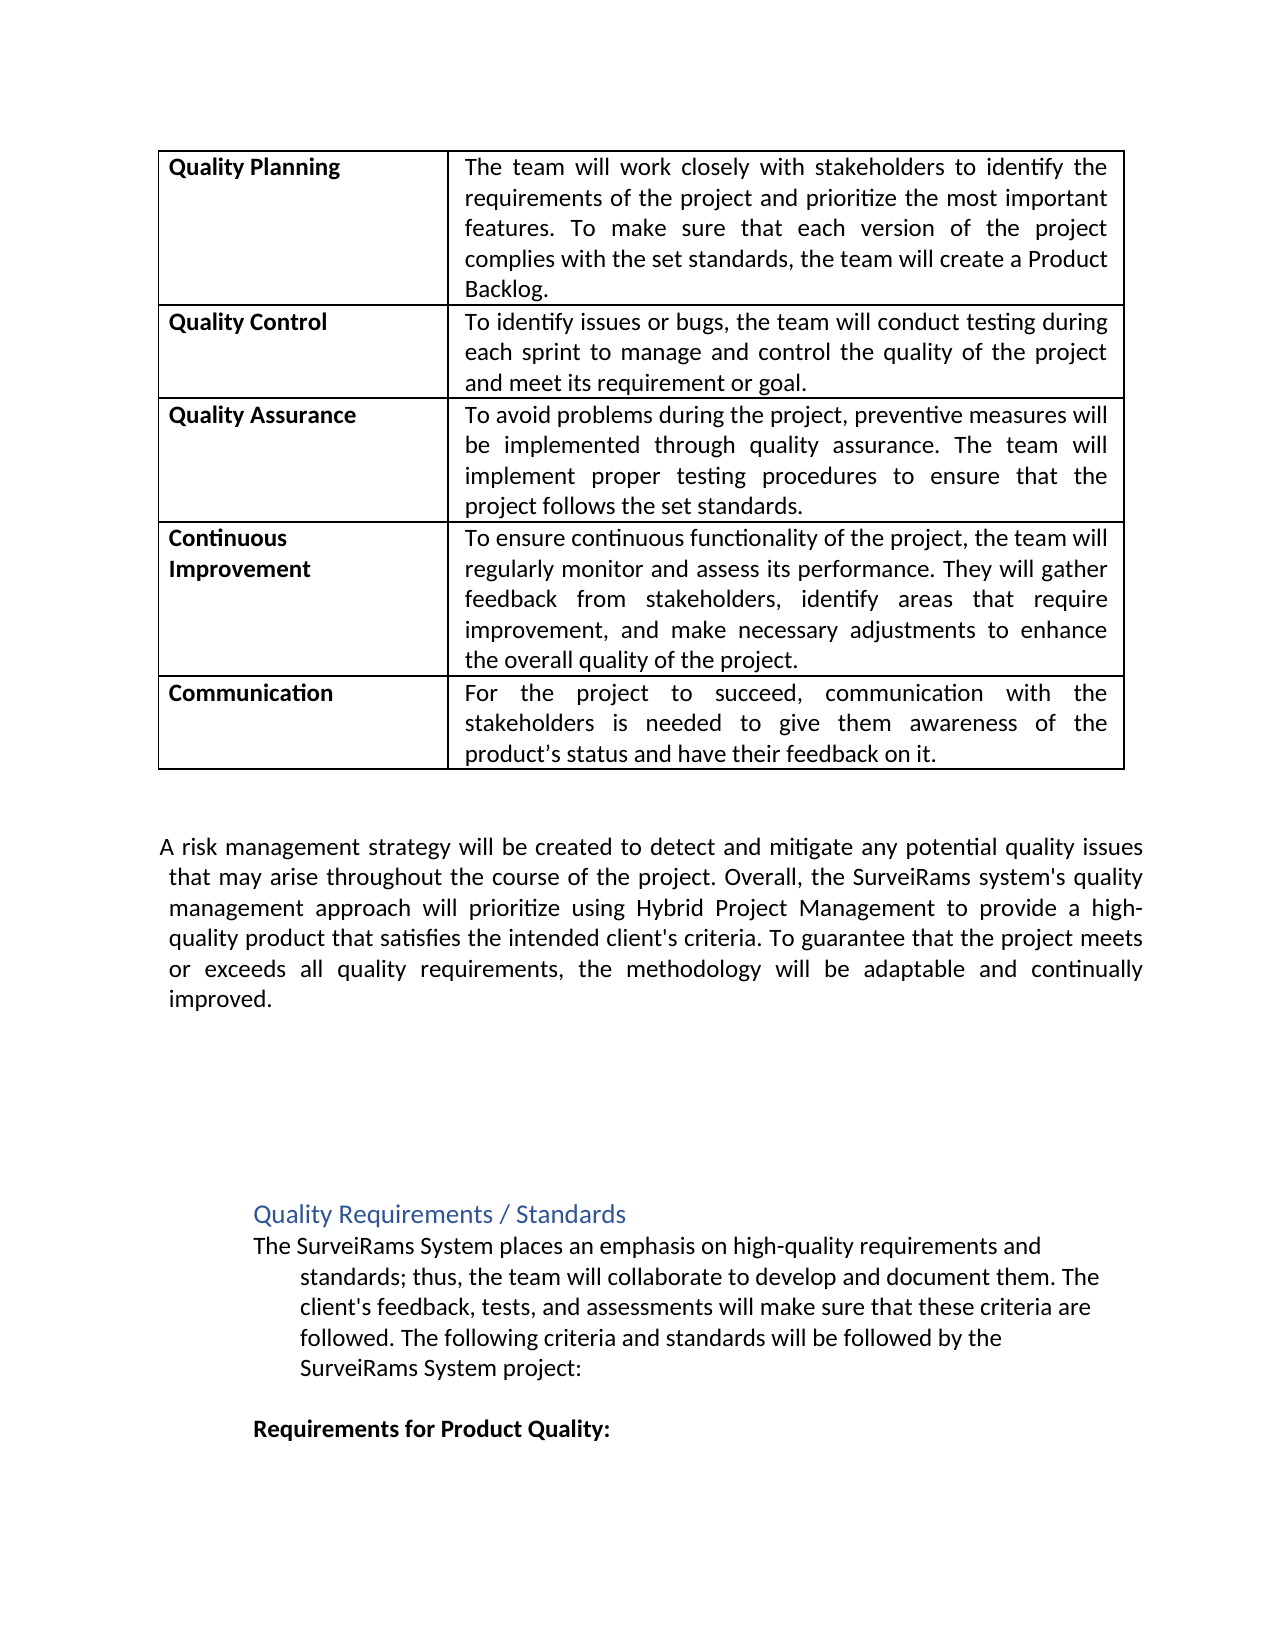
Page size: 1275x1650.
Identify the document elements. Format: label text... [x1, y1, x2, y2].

text Requirements for Product Quality: [253, 1413, 1125, 1444]
table_cell Quality Assurance [159, 399, 447, 521]
text The SurveiRams System places an emphasis on high-quality requirements and standards; thus, the team will collaborate to develop and document them. The client's feedback, tests, and assessments will make sure that these criteria are followed. The following criteria and standards will be followed by the SurveiRams System project: [253, 1230, 1125, 1383]
table_cell For the project to succeed, communication with the stakeholders is needed to give them awareness of the product’s status and have their feedback on it. [449, 677, 1123, 768]
text A risk management strategy will be created to detect and mitigate any potential quality issues that may arise throughout the course of the project. Overall, the SurveiRams system's quality management approach will prioritize using Hybrid Project Management to provide a high-quality product that satisfies the intended client's criteria. To guarantee that the project meets or exceeds all quality requirements, the methodology will be adaptable and continually improved. [159, 831, 1144, 1014]
table_cell Quality Planning [159, 152, 447, 304]
table_cell The team will work closely with stakeholders to identify the requirements of the project and prioritize the most important features. To make sure that each version of the project complies with the set standards, the team will create a Product Backlog. [449, 152, 1123, 304]
table_cell Quality Control [159, 306, 447, 397]
table_cell Communication [159, 677, 447, 768]
text Quality Requirements / Standards [253, 1197, 1125, 1230]
table_cell Continuous Improvement [159, 523, 447, 675]
table_cell To identify issues or bugs, the team will conduct testing during each sprint to manage and control the quality of the project and meet its requirement or goal. [449, 306, 1123, 397]
table_cell To ensure continuous functionality of the project, the team will regularly monitor and assess its performance. They will gather feedback from stakeholders, identify areas that require improvement, and make necessary adjustments to enhance the overall quality of the project. [449, 523, 1123, 675]
table_cell To avoid problems during the project, preventive measures will be implemented through quality assurance. The team will implement proper testing procedures to ensure that the project follows the set standards. [449, 399, 1123, 521]
